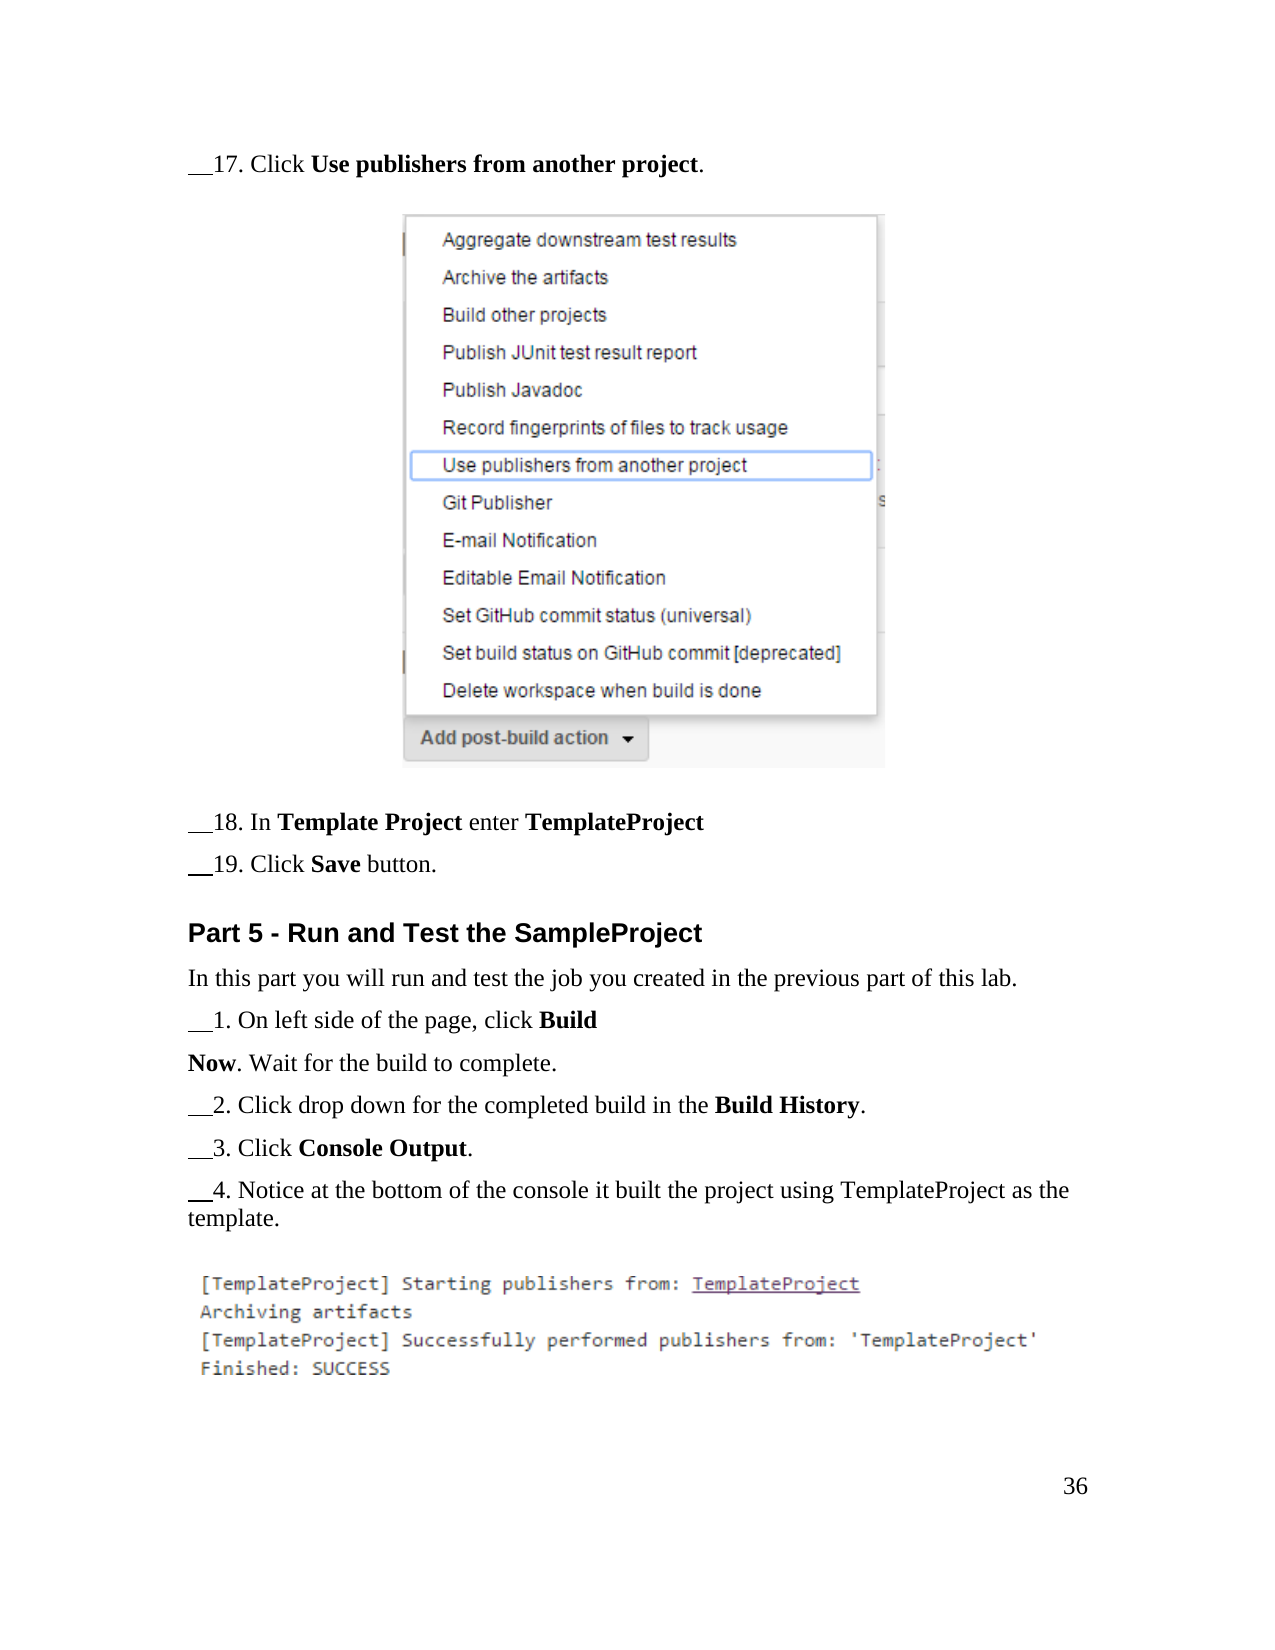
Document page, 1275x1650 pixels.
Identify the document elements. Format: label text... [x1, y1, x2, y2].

text 2. Click drop down for the completed build in the Build History. [188, 1091, 1100, 1119]
picture [199, 1276, 1036, 1375]
text 18. In Template Project enter TemplateProject [188, 807, 1100, 835]
text 1. On left side of the page, click Build Now. Wait for the build to complete. [188, 1006, 658, 1077]
text 3. Click Console Output. [188, 1133, 1100, 1162]
text 4. Notice at the bottom of the console it built the project using TemplateProject as the template. [188, 1177, 1100, 1231]
picture [402, 214, 886, 768]
text 17. Click Use publishers from another project. [188, 149, 1100, 178]
text In this part you will run and test the job you created in the previous part of this lab. [188, 963, 1100, 992]
text 19. Click Save button. [188, 849, 1100, 878]
subtitle Part 5 - Run and Test the SampleProject [188, 917, 1100, 949]
